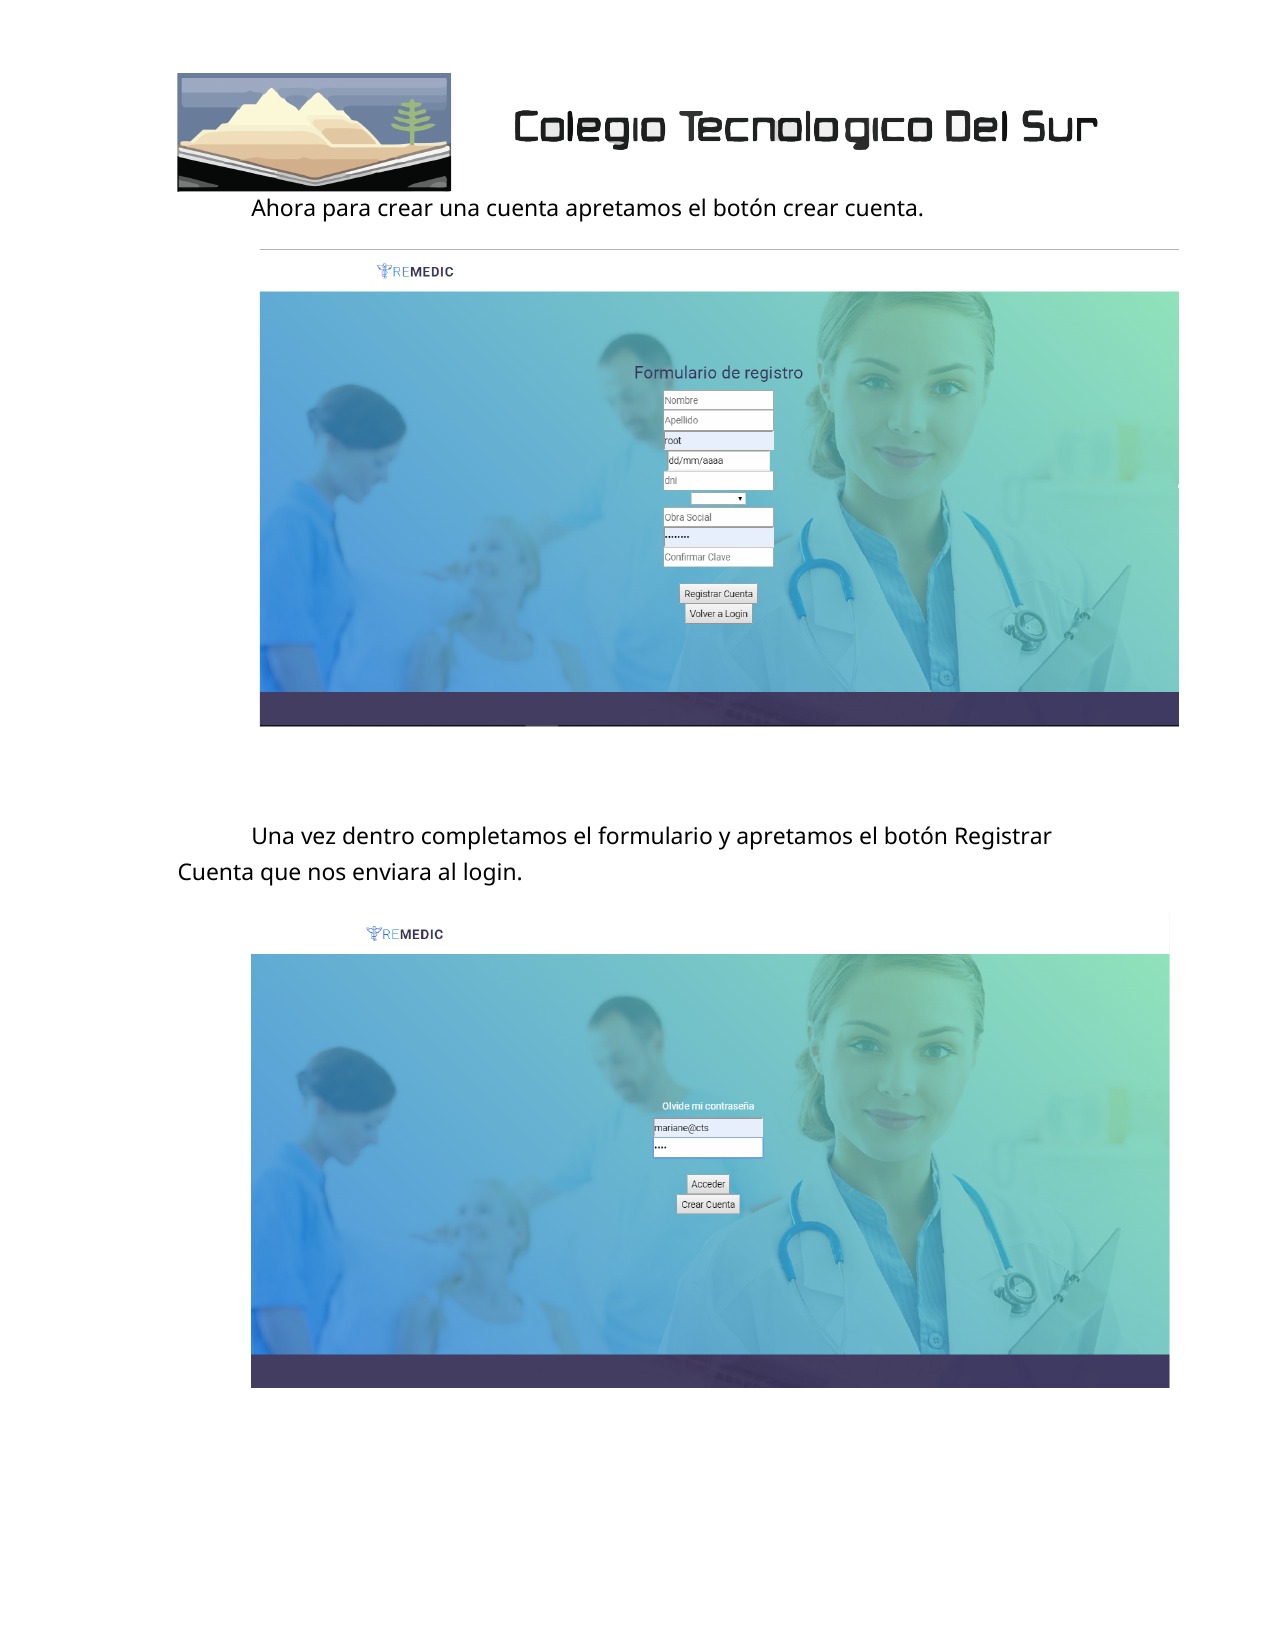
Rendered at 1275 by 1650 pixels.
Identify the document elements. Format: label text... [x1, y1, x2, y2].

picture [251, 913, 1172, 1391]
text Una vez dentro completamos el formulario y apretamos el botón Registrar Cuenta que nos enviara al login. [177, 820, 1098, 887]
picture [177, 73, 1098, 192]
picture [259, 248, 1181, 727]
text Ahora para crear una cuenta apretamos el botón crear cuenta. [177, 192, 1098, 223]
